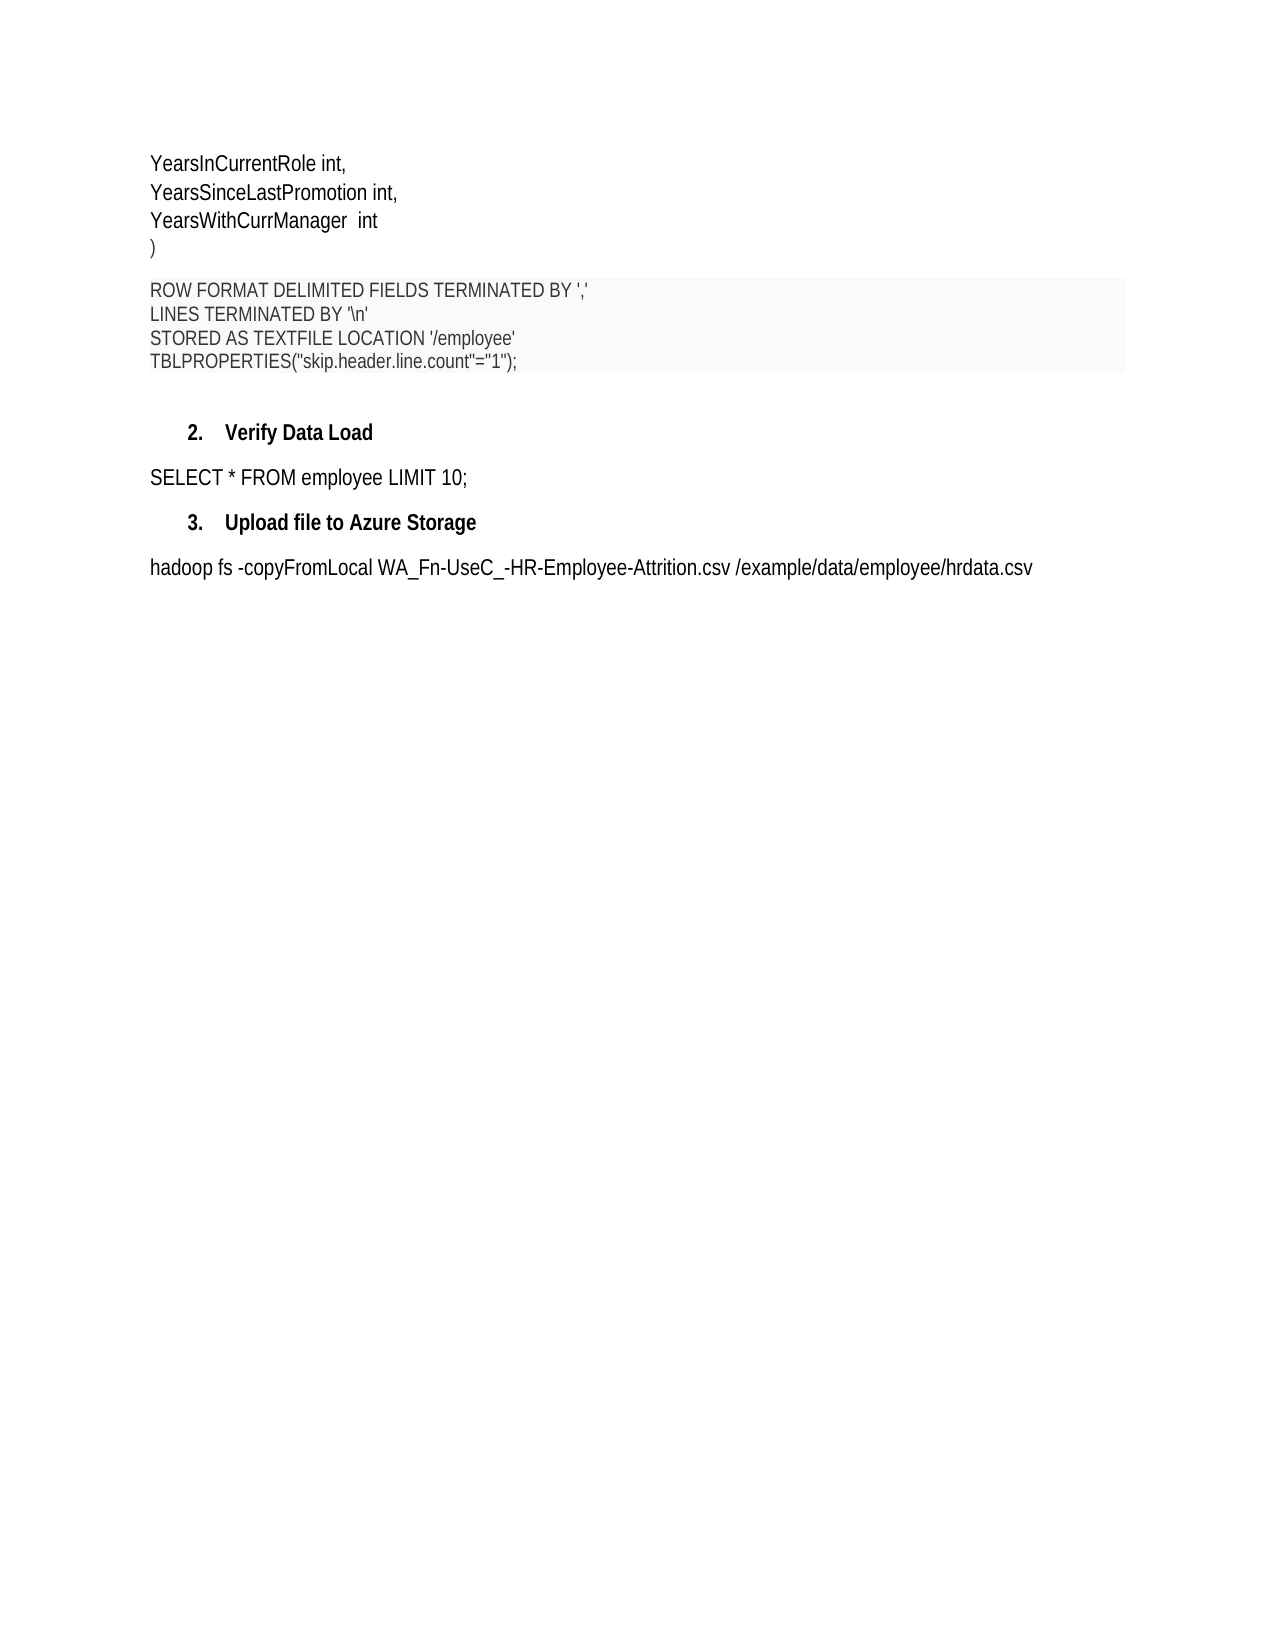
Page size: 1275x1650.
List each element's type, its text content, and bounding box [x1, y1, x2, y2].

list Verify Data Load [187, 418, 1125, 445]
text hadoop fs -copyFromLocal WA_Fn-UseC_-HR-Employee-Attrition.csv /example/data/employee/hrdata.csv [150, 554, 1125, 580]
list Upload file to Azure Storage [187, 509, 1125, 535]
text STORED AS TEXTFILE LOCATION '/employee' [150, 326, 1125, 349]
text ROW FORMAT DELIMITED FIELDS TERMINATED BY ',' [150, 278, 1125, 302]
text TBLPROPERTIES("skip.header.line.count"="1"); [150, 349, 1125, 373]
text SELECT * FROM employee LIMIT 10; [150, 464, 1125, 490]
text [150, 150, 1125, 259]
text LINES TERMINATED BY '\n' [150, 302, 1125, 326]
